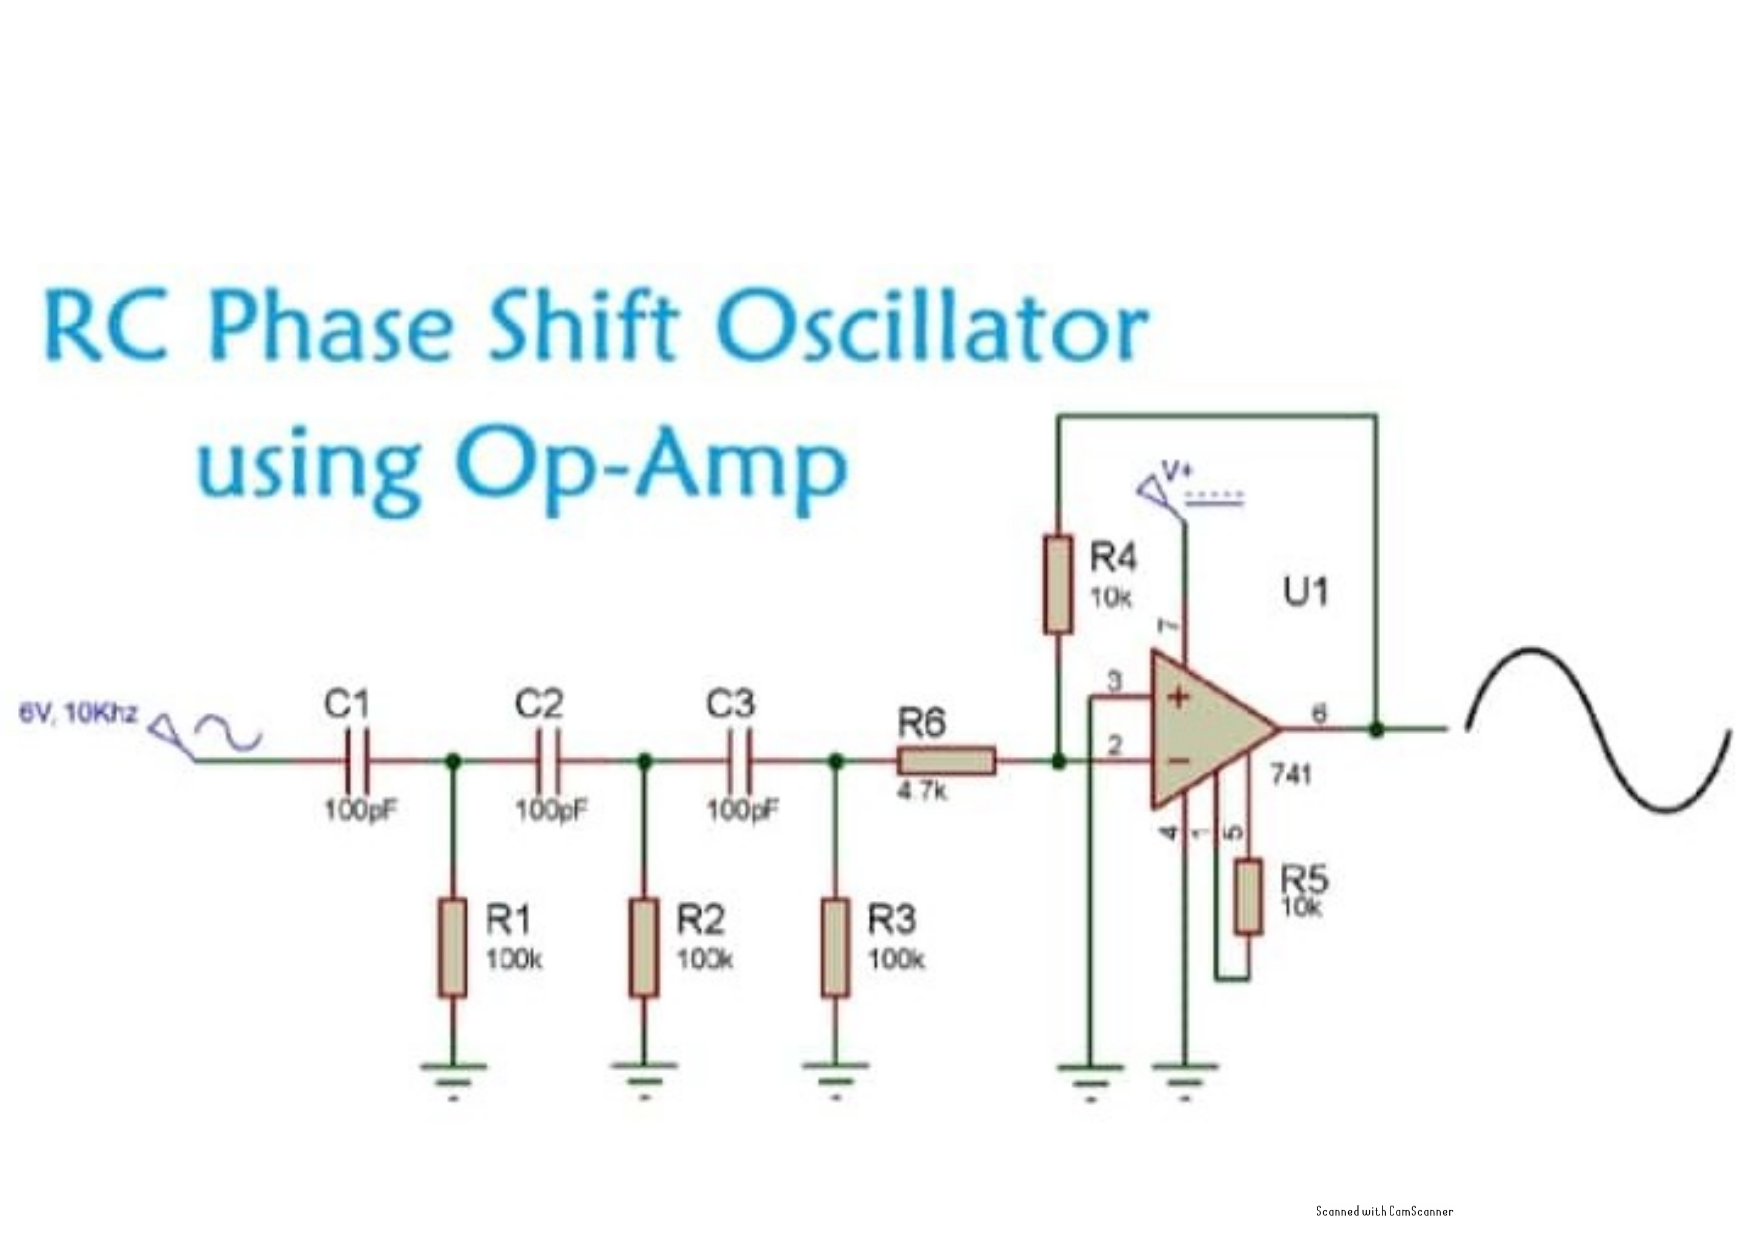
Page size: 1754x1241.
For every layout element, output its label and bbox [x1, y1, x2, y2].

picture [0, 263, 1736, 1127]
picture [1317, 1204, 1454, 1217]
